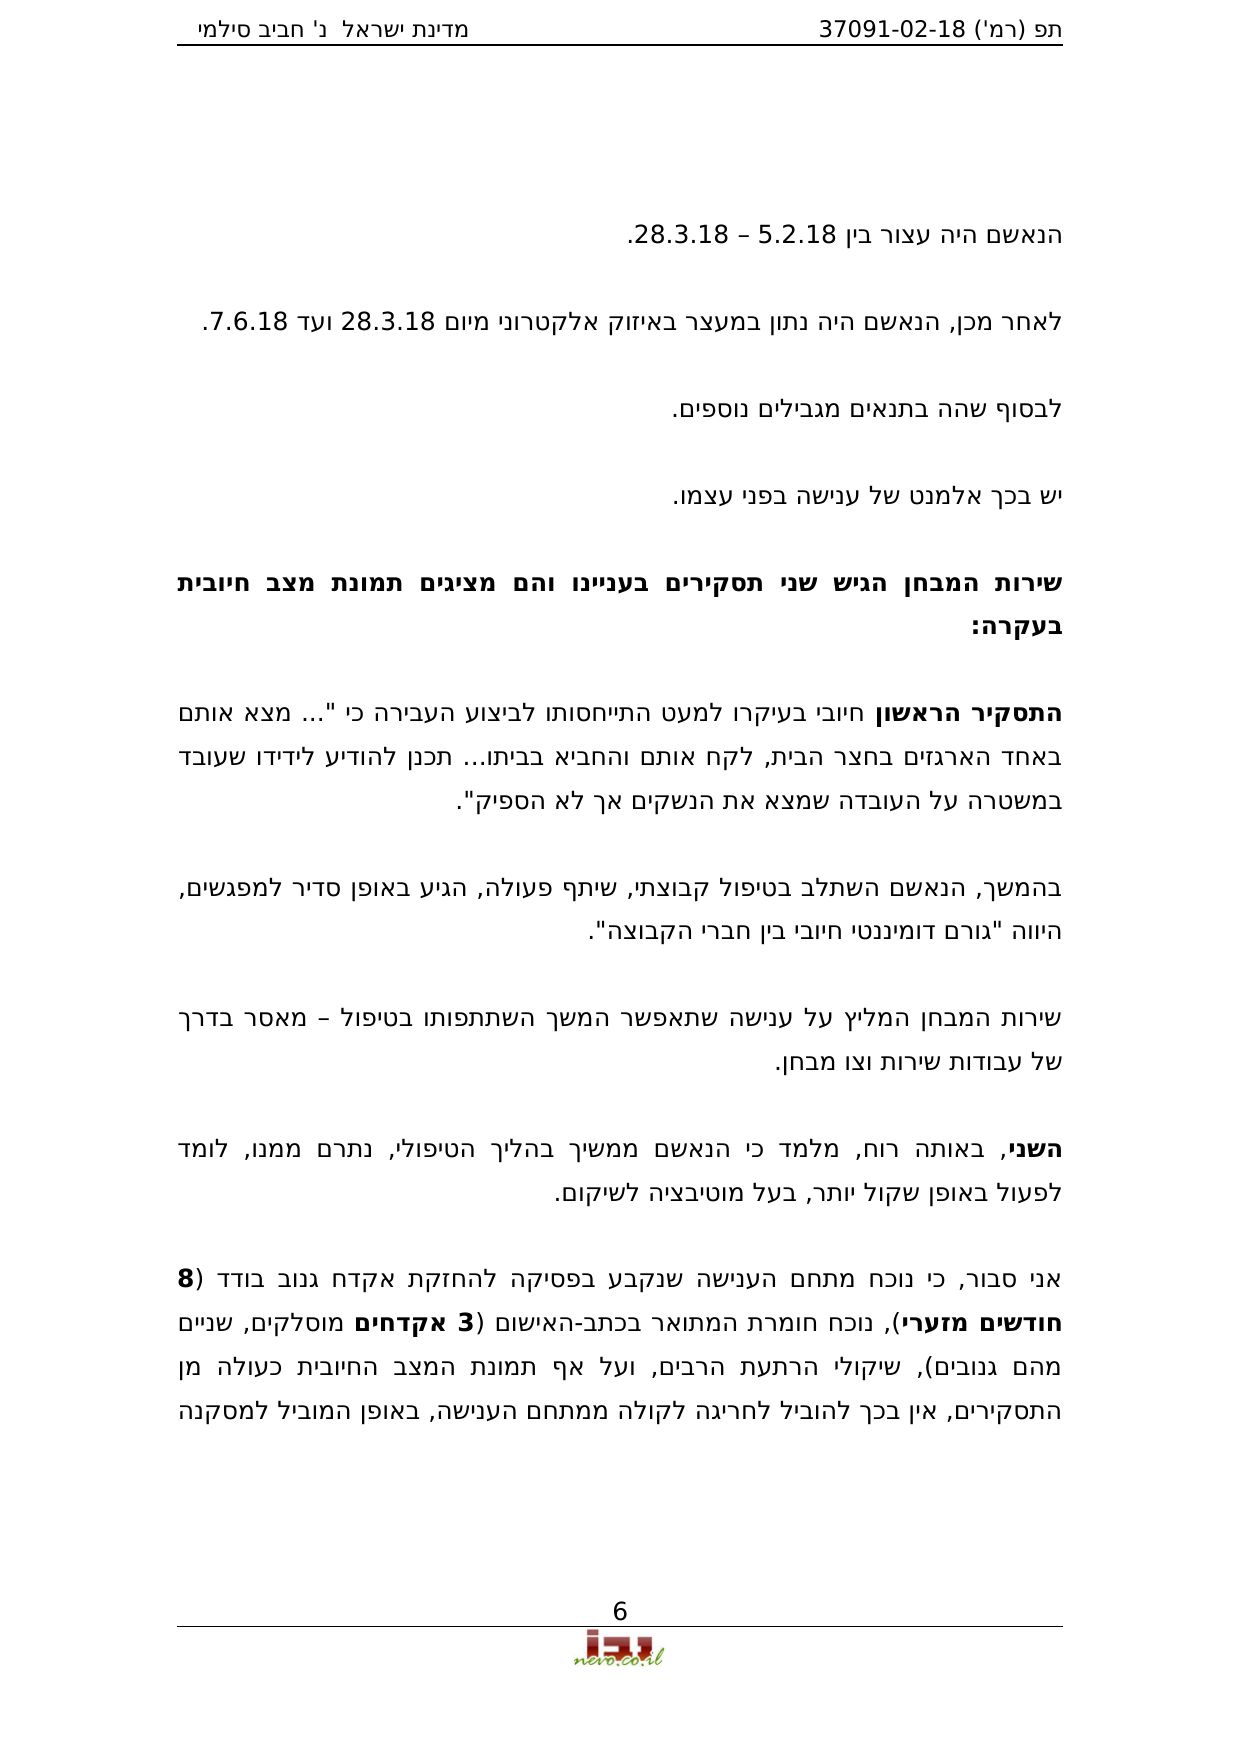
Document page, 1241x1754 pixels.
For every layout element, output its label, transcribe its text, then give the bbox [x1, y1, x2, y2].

text לבסוף שהה בתנאים מגבילים נוספים. [177, 394, 1063, 423]
text שירות המבחן המליץ על ענישה שתאפשר המשך השתתפותו בטיפול – מאסר בדרך של עבודות שירות וצו מבחן. [177, 1003, 1063, 1076]
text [177, 1265, 1063, 1425]
text שירות המבחן הגיש שני תסקירים בעניינו והם מציגים תמונת מצב חיובית בעקרה: [177, 568, 1063, 641]
text התסקיר הראשון חיובי בעיקרו למעט התייחסותו לביצוע העבירה כי "... מצא אותם באחד הארגזים בחצר הבית, לקח אותם והחביא בביתו... תכנן להודיע לידידו שעובד במשטרה על העובדה שמצא את הנשקים אך לא הספיק". [177, 698, 1063, 815]
text הנאשם היה עצור בין 5.2.18 – 28.3.18. [177, 220, 1063, 249]
text יש בכך אלמנט של ענישה בפני עצמו. [177, 481, 1063, 510]
picture [574, 1629, 666, 1667]
text השני, באותה רוח, מלמד כי הנאשם ממשיך בהליך הטיפולי, נתרם ממנו, לומד לפעול באופן שקול יותר, בעל מוטיבציה לשיקום. [177, 1134, 1063, 1207]
text בהמשך, הנאשם השתלב בטיפול קבוצתי, שיתף פעולה, הגיע באופן סדיר למפגשים, היווה "גורם דומיננטי חיובי בין חברי הקבוצה". [177, 873, 1063, 946]
text לאחר מכן, הנאשם היה נתון במעצר באיזוק אלקטרוני מיום 28.3.18 ועד 7.6.18. [177, 307, 1063, 336]
